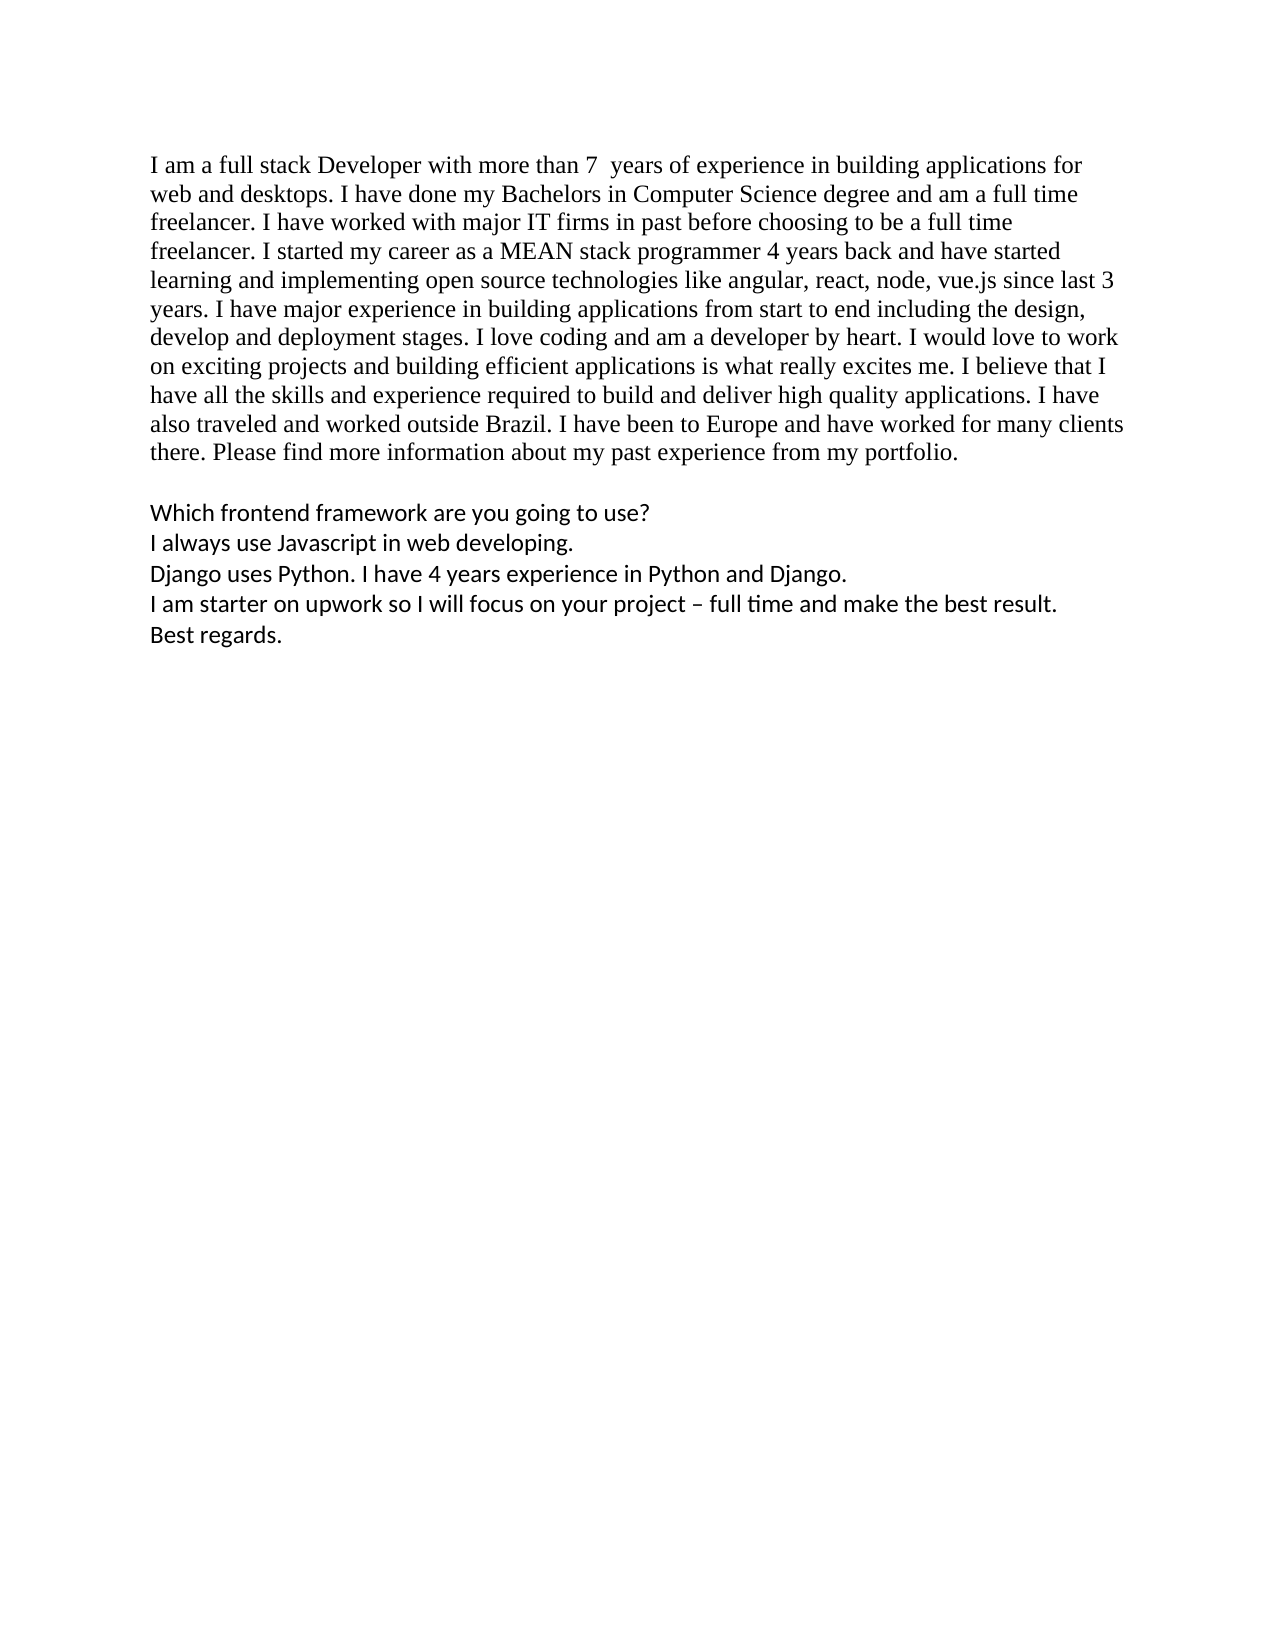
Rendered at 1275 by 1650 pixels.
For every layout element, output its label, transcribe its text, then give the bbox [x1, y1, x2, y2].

text Django uses Python. I have 4 years experience in Python and Django. [150, 558, 1125, 588]
text Which frontend framework are you going to use? [150, 497, 1125, 527]
text Best regards. [150, 619, 1125, 649]
text I am a full stack Developer with more than 7 years of experience in building applications for web and desktops. I have done my Bachelors in Computer Science degree and am a full time freelancer. I have worked with major IT firms in past before choosing to be a full time freelancer. I started my career as a MEAN stack programmer 4 years back and have started learning and implementing open source technologies like angular, react, node, vue.js since last 3 years. I have major experience in building applications from start to end including the design, develop and deployment stages. I love coding and am a developer by heart. I would love to work on exciting projects and building efficient applications is what really excites me. I believe that I have all the skills and experience required to build and deliver high quality applications. I have also traveled and worked outside Brazil. I have been to Europe and have worked for many clients there. Please find more information about my past experience from my portfolio. [150, 150, 1125, 466]
text I am starter on upwork so I will focus on your project – full time and make the best result. [150, 588, 1125, 619]
text I always use Javascript in web developing. [150, 527, 1125, 558]
